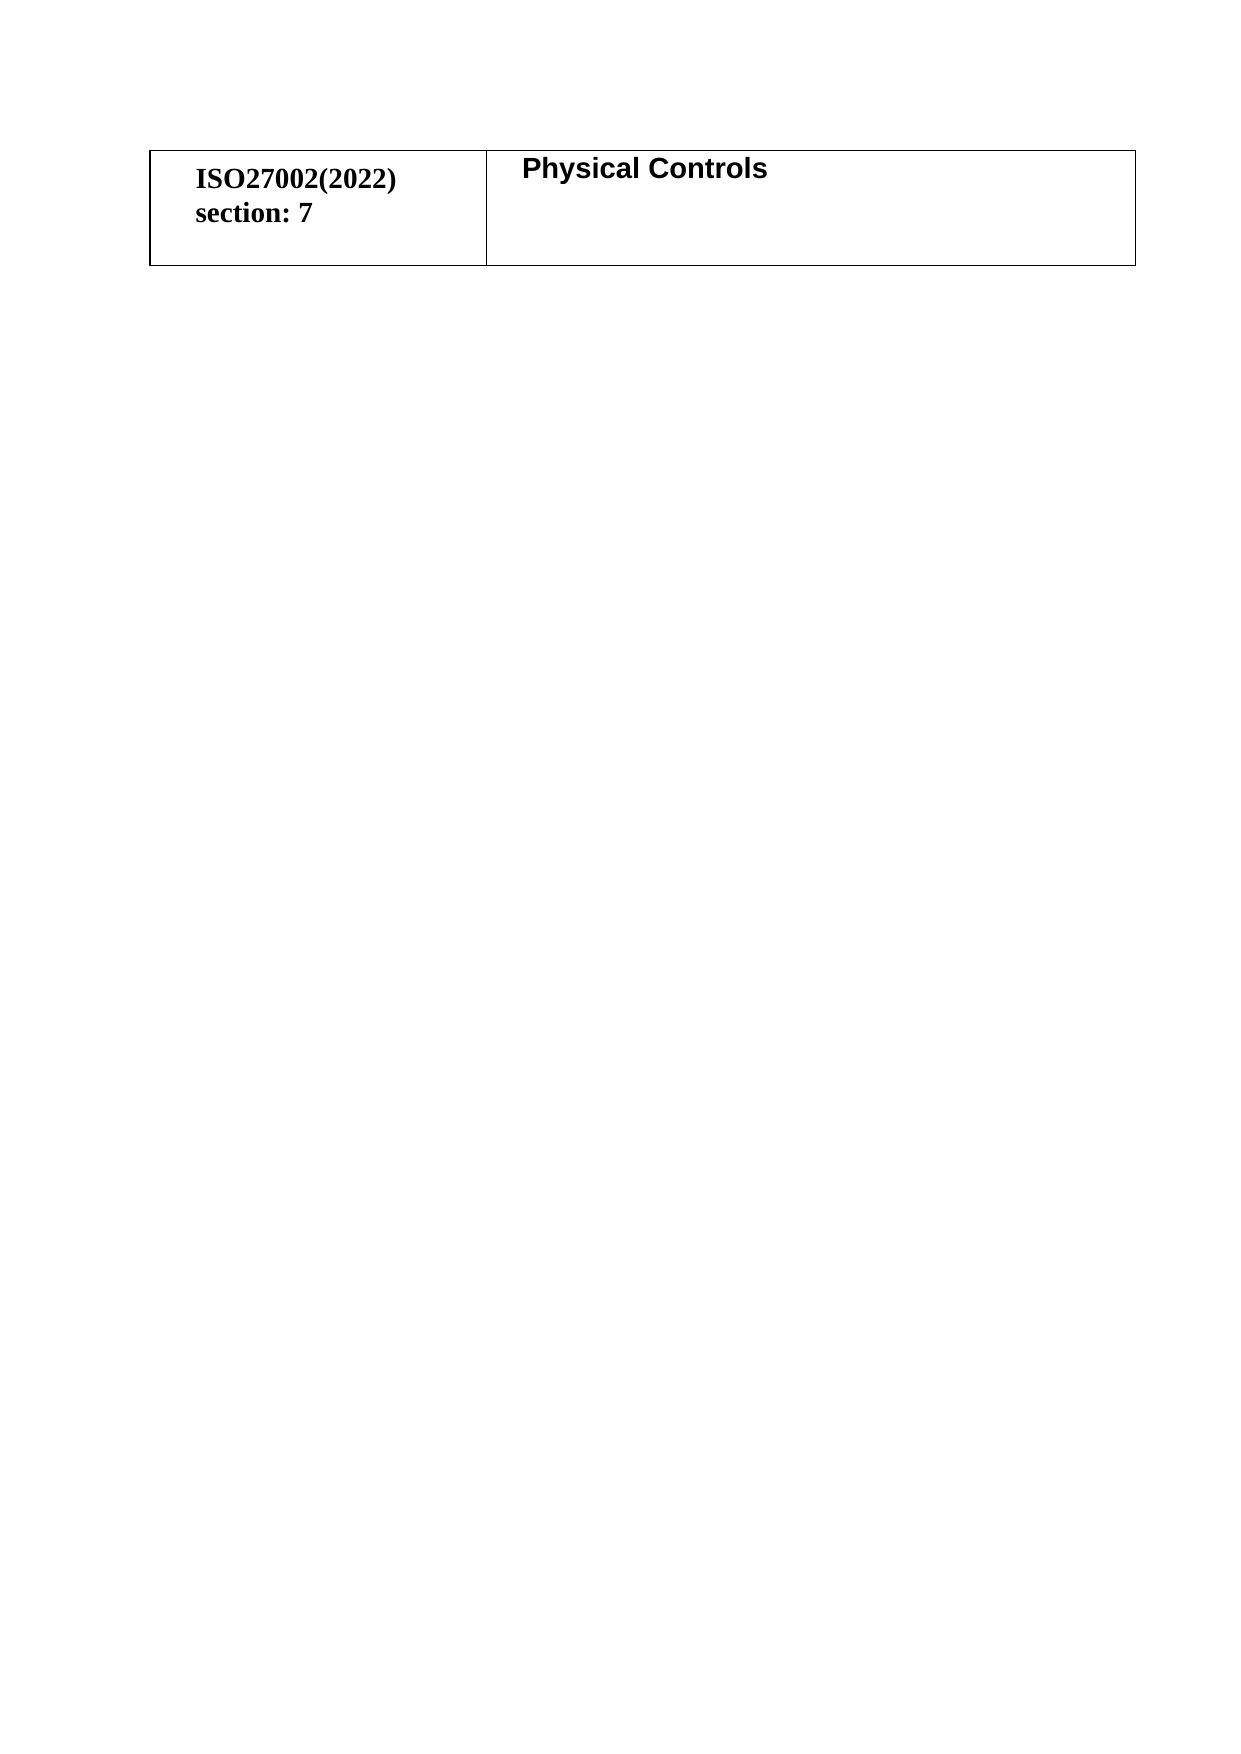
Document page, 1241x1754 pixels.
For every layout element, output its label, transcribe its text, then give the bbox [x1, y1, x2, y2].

table_header [151, 151, 486, 264]
table_header Physical Controls [487, 151, 1135, 264]
